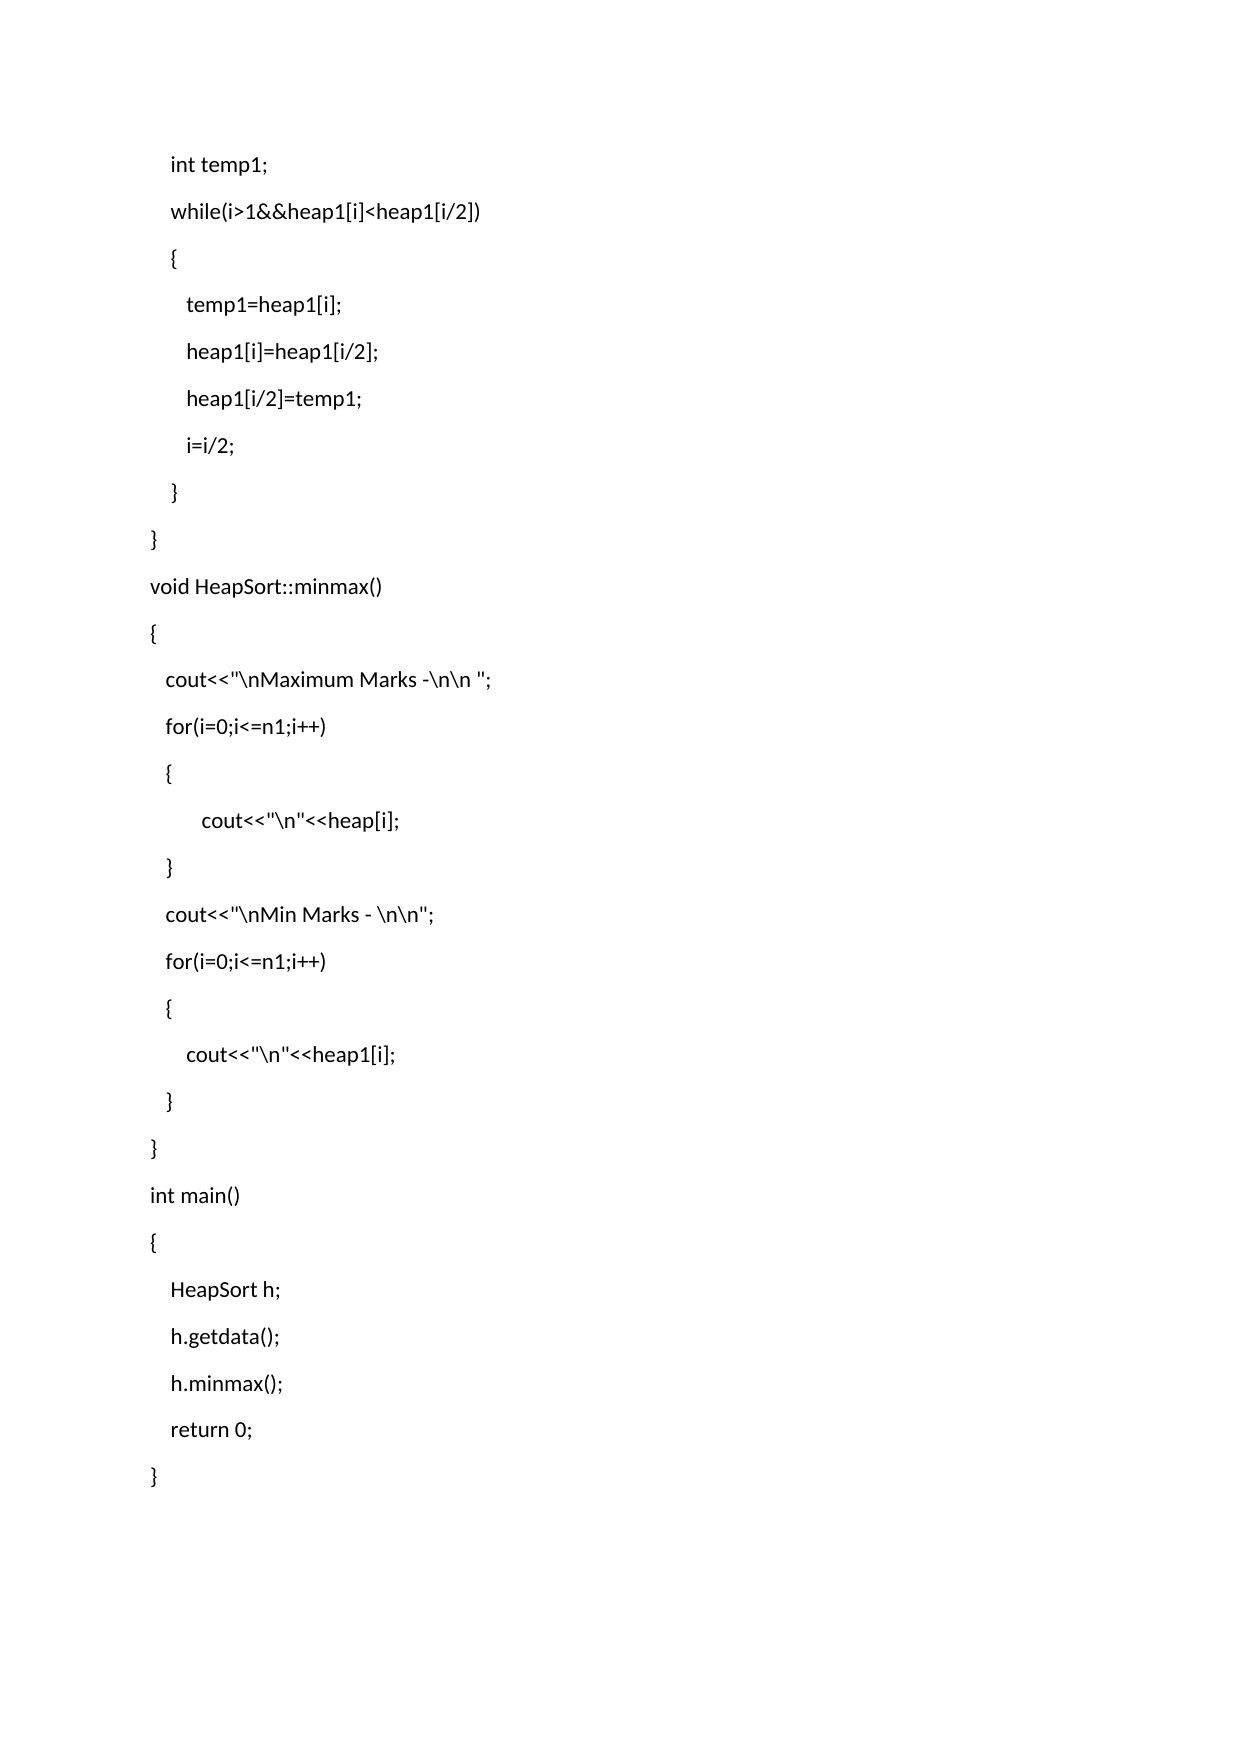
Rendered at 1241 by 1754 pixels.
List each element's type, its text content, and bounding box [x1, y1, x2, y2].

text } [150, 853, 1090, 881]
text h.minmax(); [150, 1369, 1090, 1397]
text } [150, 478, 1090, 506]
text void HeapSort::minmax() [150, 572, 1090, 600]
text h.getdata(); [150, 1322, 1090, 1350]
text { [150, 759, 1090, 787]
text } [150, 1462, 1090, 1491]
text while(i>1&&heap1[i]<heap1[i/2]) [150, 197, 1090, 225]
text { [150, 994, 1090, 1022]
text heap1[i/2]=temp1; [150, 384, 1090, 412]
text { [150, 619, 1090, 647]
text HeapSort h; [150, 1275, 1090, 1303]
text } [150, 1134, 1090, 1162]
text cout<<"\n"<<heap1[i]; [150, 1041, 1090, 1069]
text return 0; [150, 1416, 1090, 1444]
text { [150, 244, 1090, 272]
text } [150, 1087, 1090, 1116]
text temp1=heap1[i]; [150, 291, 1090, 319]
text cout<<"\nMaximum Marks -\n\n "; [150, 666, 1090, 694]
text heap1[i]=heap1[i/2]; [150, 337, 1090, 366]
text cout<<"\n"<<heap[i]; [150, 806, 1090, 834]
text i=i/2; [150, 431, 1090, 459]
text for(i=0;i<=n1;i++) [150, 947, 1090, 975]
text cout<<"\nMin Marks - \n\n"; [150, 900, 1090, 928]
text int main() [150, 1181, 1090, 1209]
text for(i=0;i<=n1;i++) [150, 712, 1090, 741]
text int temp1; [150, 150, 1090, 178]
text } [150, 525, 1090, 553]
text { [150, 1228, 1090, 1256]
